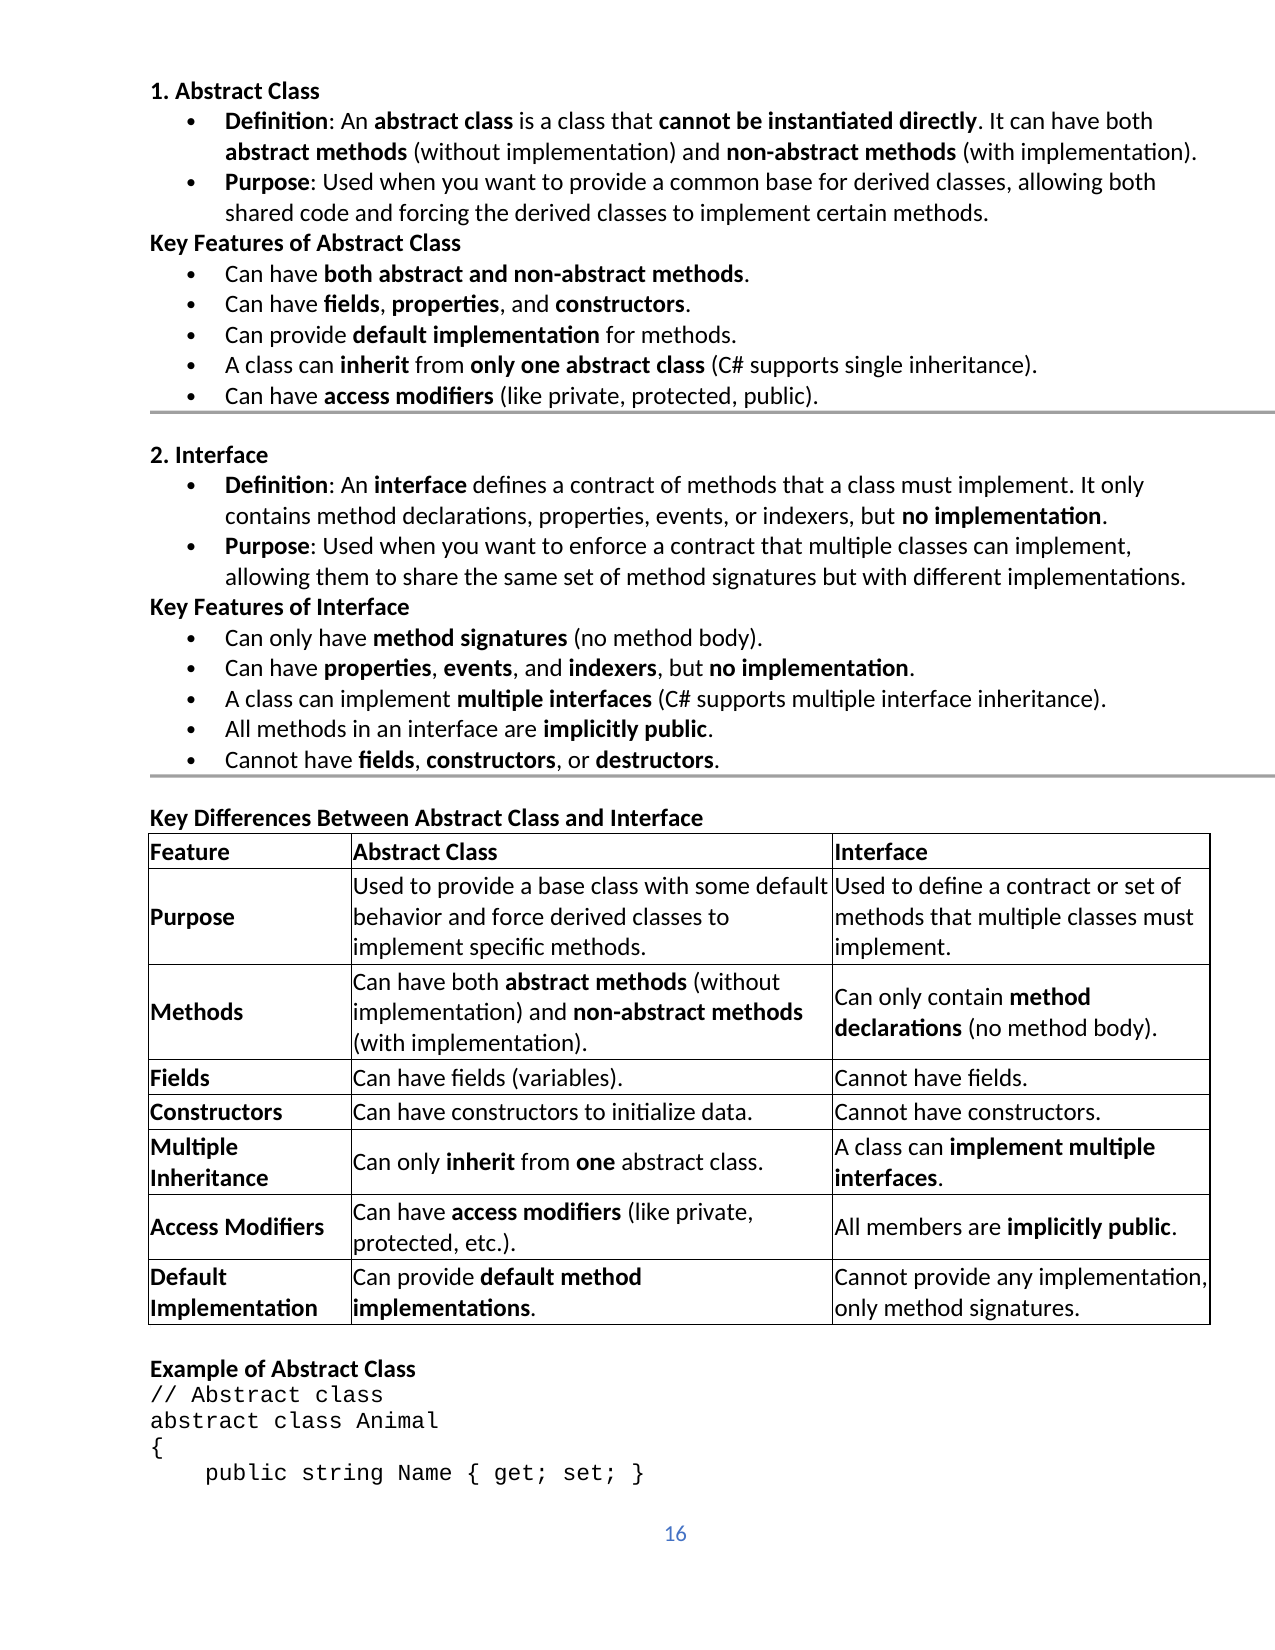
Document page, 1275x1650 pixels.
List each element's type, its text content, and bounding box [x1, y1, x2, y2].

list Can have properties, events, and indexers, but no implementation. [187, 652, 1200, 683]
table_cell Can have fields (variables). [352, 1060, 832, 1094]
list Can have both abstract and non-abstract methods. [187, 258, 1200, 289]
text Example of Abstract Class [150, 1353, 1200, 1384]
text { [150, 1436, 1200, 1462]
list Can have access modifiers (like private, protected, public). [187, 380, 1200, 410]
table_cell Used to define a contract or set of methods that multiple classes must implement. [833, 869, 1209, 963]
text Key Features of Interface [150, 591, 1200, 622]
list All methods in an interface are implicitly public. [187, 713, 1200, 744]
list A class can implement multiple interfaces (C# supports multiple interface inheritance). [187, 683, 1200, 713]
table_cell Access Modifiers [149, 1195, 351, 1259]
table_header Abstract Class [352, 834, 832, 868]
table_header Interface [833, 834, 1209, 868]
list Purpose: Used when you want to provide a common base for derived classes, allowing both shared code and forcing the derived classes to implement certain methods. [187, 167, 1200, 228]
table_cell Default Implementation [149, 1260, 351, 1324]
table_cell Cannot have constructors. [833, 1095, 1209, 1128]
table_cell Purpose [149, 869, 351, 963]
table_cell Can have access modifiers (like private, protected, etc.). [352, 1195, 832, 1259]
table_cell Can have constructors to initialize data. [352, 1095, 832, 1128]
table_cell A class can implement multiple interfaces. [833, 1130, 1209, 1194]
table_cell Multiple Inheritance [149, 1130, 351, 1194]
table_cell Fields [149, 1060, 351, 1094]
list Can provide default implementation for methods. [187, 319, 1200, 350]
text public string Name { get; set; } [150, 1462, 1200, 1487]
list Definition: An interface defines a contract of methods that a class must implement. It only contains method declarations, properties, events, or indexers, but no implementation. [187, 469, 1200, 530]
list A class can inherit from only one abstract class (C# supports single inheritance). [187, 350, 1200, 380]
text abstract class Animal [150, 1410, 1200, 1436]
table_cell Can only inherit from one abstract class. [352, 1130, 832, 1194]
table_cell Cannot provide any implementation, only method signatures. [833, 1260, 1209, 1324]
table_cell Can have both abstract methods (without implementation) and non-abstract methods (with implementation). [352, 965, 832, 1059]
table_cell All members are implicitly public. [833, 1195, 1209, 1259]
table_cell Can only contain method declarations (no method body). [833, 965, 1209, 1059]
text 1. Abstract Class [150, 75, 1200, 106]
table_header Feature [149, 834, 351, 868]
table_cell Cannot have fields. [833, 1060, 1209, 1094]
text 2. Interface [150, 439, 1200, 469]
table_cell Used to provide a base class with some default behavior and force derived classes to implement specific methods. [352, 869, 832, 963]
list Purpose: Used when you want to enforce a contract that multiple classes can implement, allowing them to share the same set of method signatures but with different implementations. [187, 530, 1200, 591]
table_cell Methods [149, 965, 351, 1059]
list Cannot have fields, constructors, or destructors. [187, 744, 1200, 774]
list Can have fields, properties, and constructors. [187, 289, 1200, 319]
text Key Features of Abstract Class [150, 228, 1200, 258]
text Key Differences Between Abstract Class and Interface [150, 802, 1200, 833]
table_cell Constructors [149, 1095, 351, 1128]
list Definition: An abstract class is a class that cannot be instantiated directly. It can have both abstract methods (without implementation) and non-abstract methods (with implementation). [187, 106, 1200, 167]
text // Abstract class [150, 1384, 1200, 1410]
table_cell Can provide default method implementations. [352, 1260, 832, 1324]
list Can only have method signatures (no method body). [187, 622, 1200, 652]
